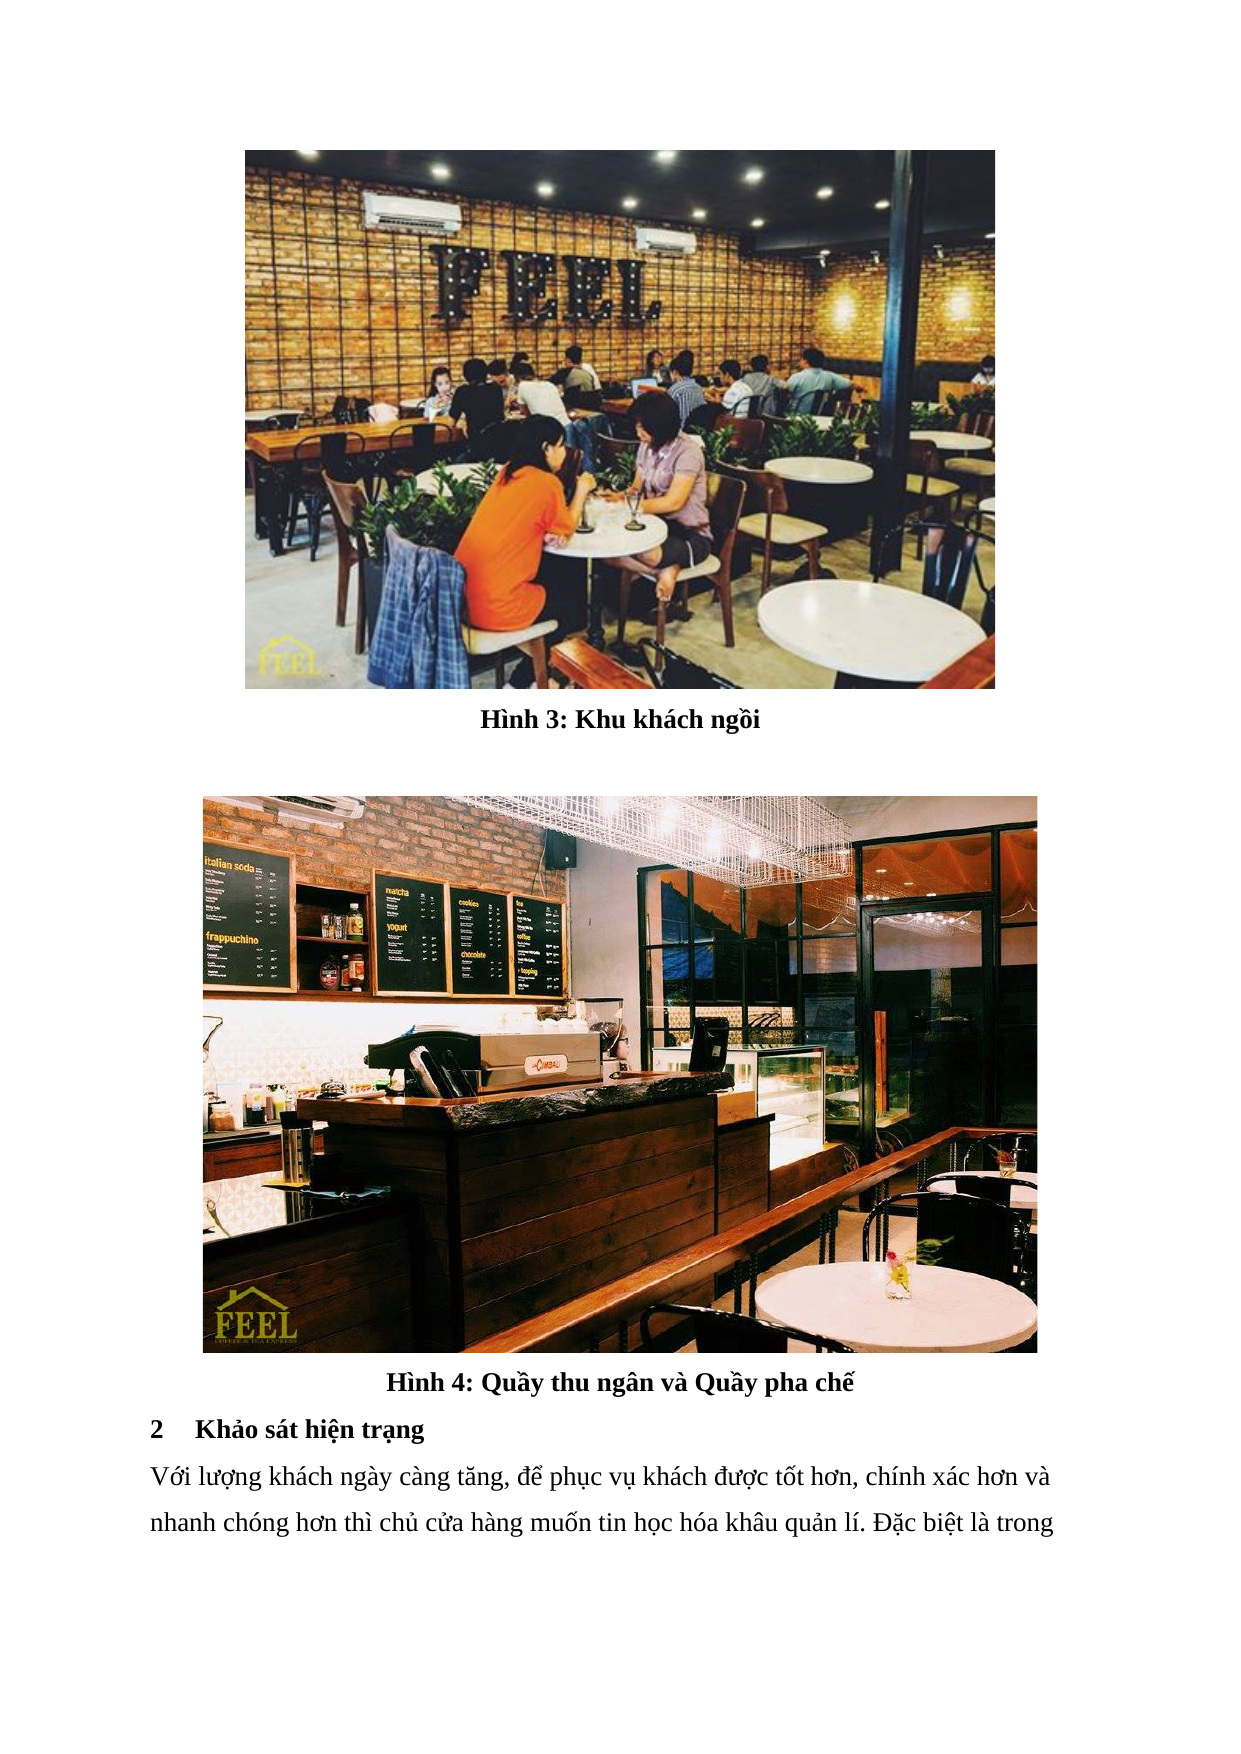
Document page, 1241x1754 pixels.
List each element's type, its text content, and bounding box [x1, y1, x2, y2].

picture [245, 150, 995, 689]
text Hình 4: Quầy thu ngân và Quầy pha chế [150, 1366, 1090, 1398]
subtitle Khảo sát hiện trạng [150, 1413, 1090, 1444]
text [150, 1460, 1090, 1538]
text Hình 3: Khu khách ngồi [150, 703, 1090, 734]
picture [202, 796, 1038, 1353]
